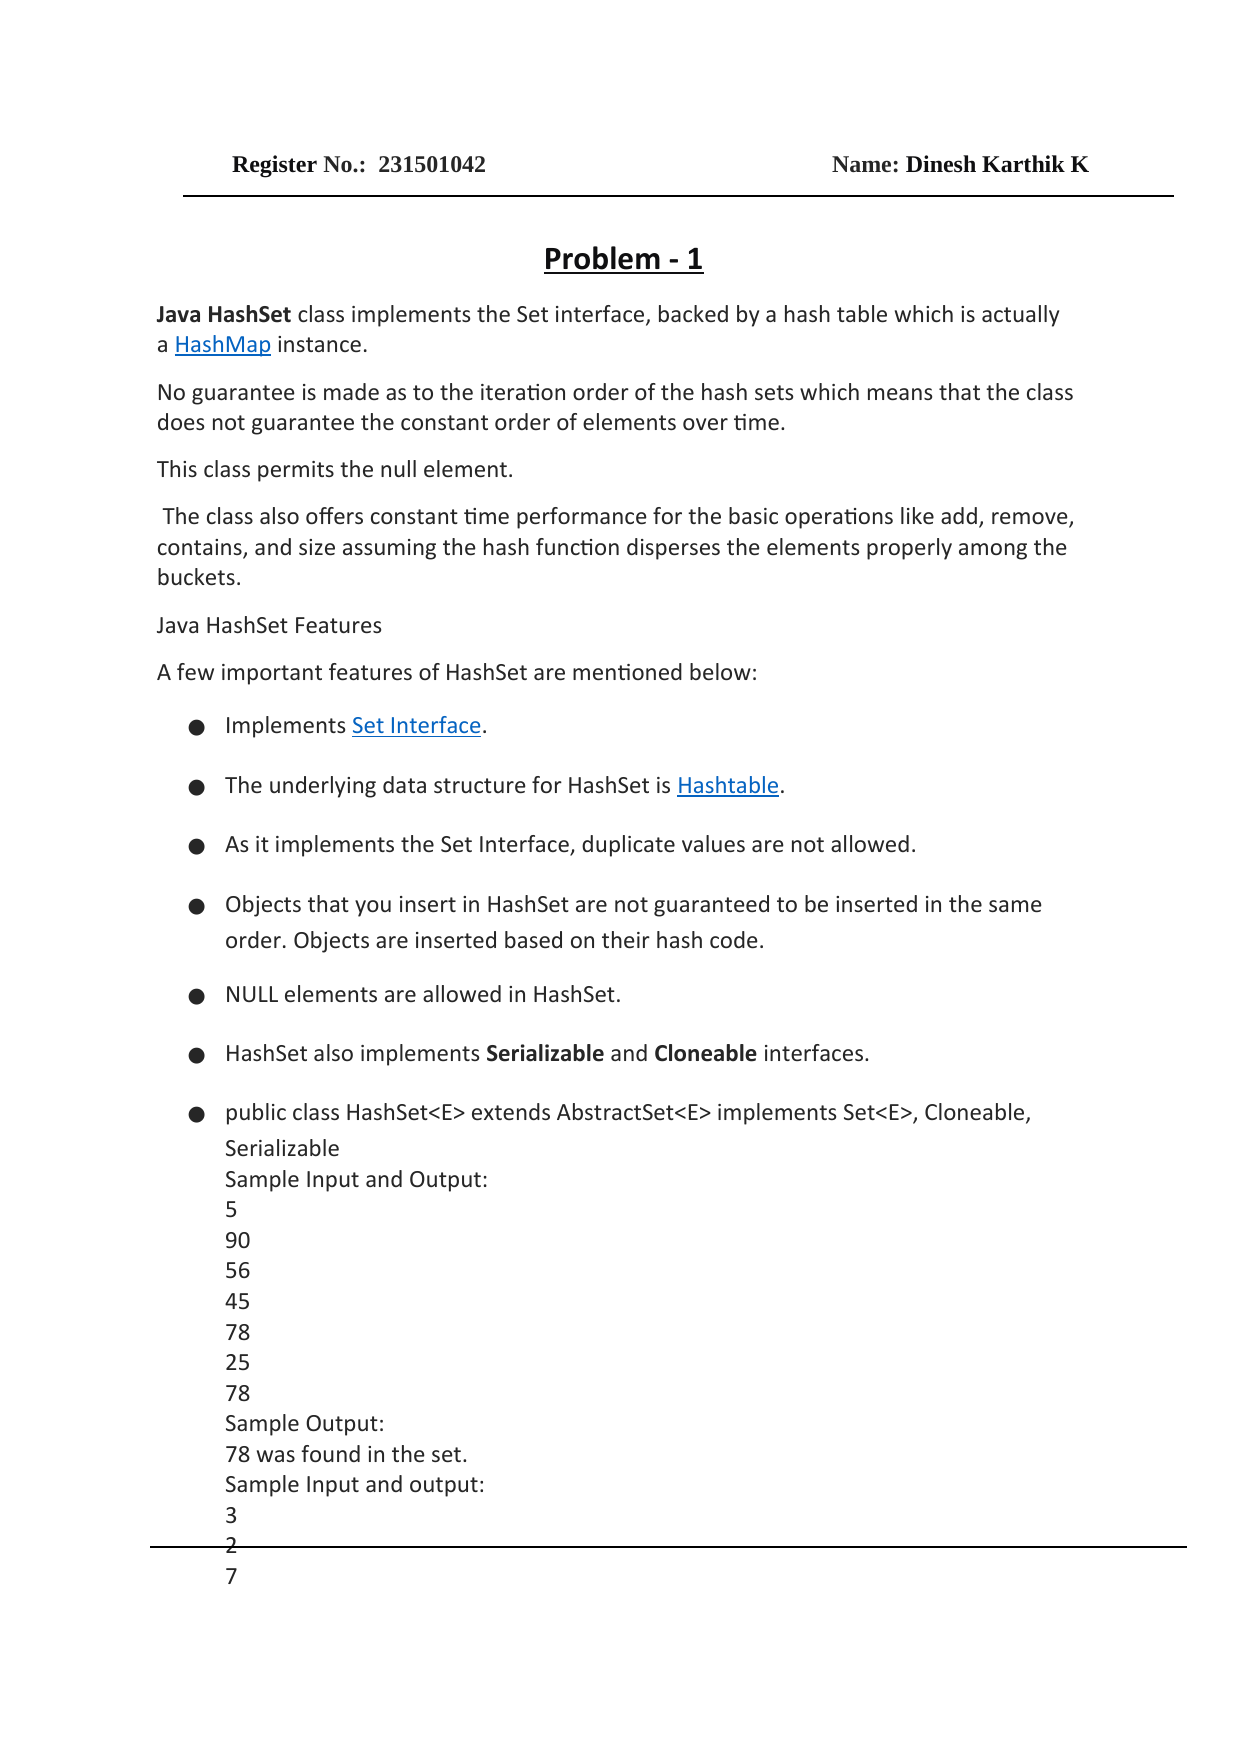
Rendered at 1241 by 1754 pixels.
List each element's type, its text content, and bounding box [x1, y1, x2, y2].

list Implements Set Interface. [187, 703, 1090, 746]
text Java HashSet class implements the Set interface, backed by a hash table which is actually a HashMap instance. [157, 298, 1090, 359]
list As it implements the Set Interface, duplicate values are not allowed. [187, 822, 1090, 864]
text No guarantee is made as to the iteration order of the hash sets which means that the class does not guarantee the constant order of elements over time. [157, 376, 1090, 437]
list The underlying data structure for HashSet is Hashtable. [187, 762, 1090, 805]
list NULL elements are allowed in HashSet. [187, 971, 1090, 1014]
text Java HashSet Features [157, 609, 1090, 639]
text This class permits the null element. [157, 453, 1090, 484]
text A few important features of HashSet are mentioned below: [157, 656, 1090, 686]
text The class also offers constant time performance for the basic operations like add, remove, contains, and size assuming the hash function disperses the elements properly among the buckets. [157, 501, 1090, 592]
list Objects that you insert in HashSet are not guaranteed to be inserted in the same order. Objects are inserted based on their hash code. [187, 881, 1090, 954]
text Register No.: 231501042 Name: Dinesh Karthik K [232, 150, 1090, 178]
list HashSet also implements Serializable and Cloneable interfaces. [187, 1031, 1090, 1073]
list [187, 1548, 1090, 1590]
text Problem - 1 [157, 237, 1090, 278]
